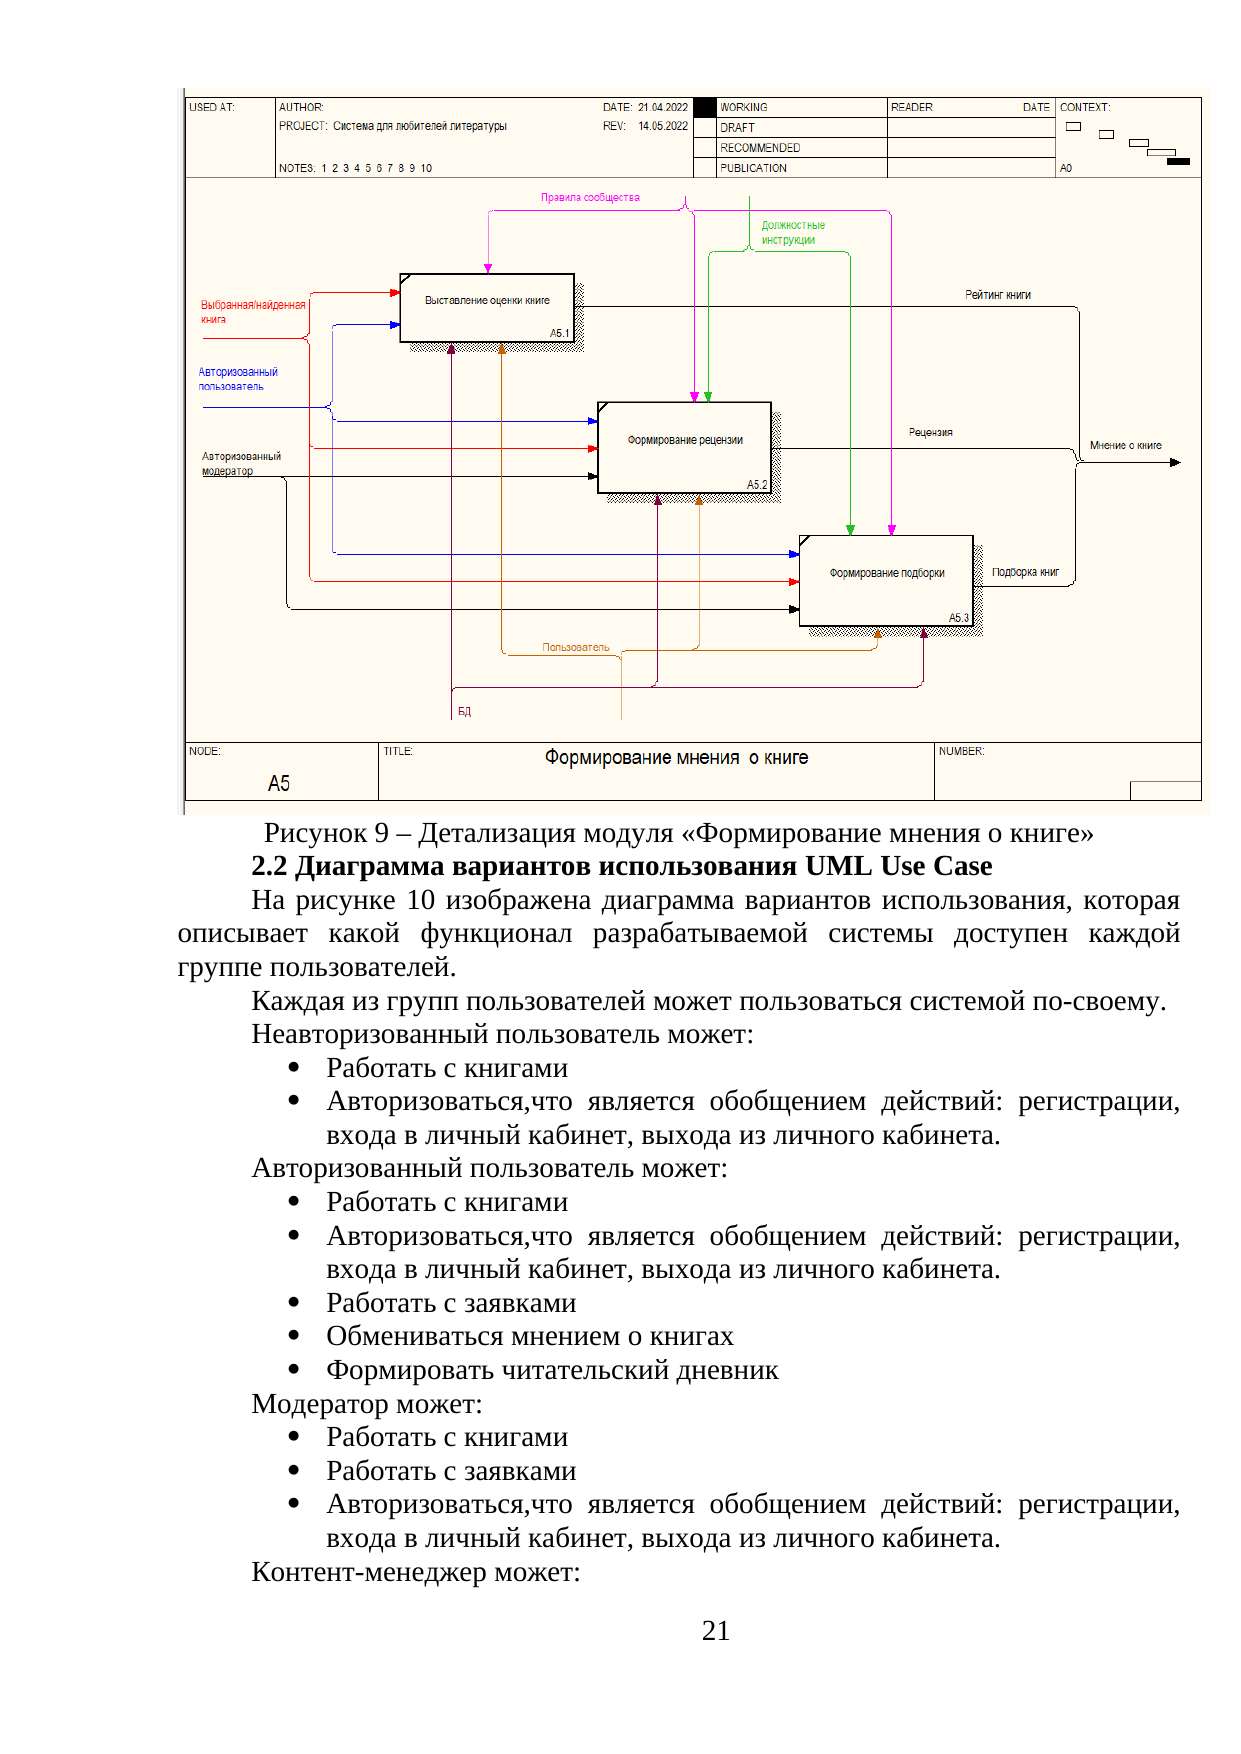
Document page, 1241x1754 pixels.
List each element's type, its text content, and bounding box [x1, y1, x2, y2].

text Неавторизованный пользователь может: [177, 1016, 1181, 1050]
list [288, 1487, 1181, 1554]
list Работать с книгами [288, 1050, 1181, 1083]
subtitle 2.2 Диаграмма вариантов использования UML Use Case [177, 848, 1181, 882]
text Контент-менеджер может: [177, 1554, 1181, 1587]
list Работать с заявками [288, 1453, 1181, 1487]
list Работать с книгами [288, 1184, 1181, 1218]
list Авторизоваться,что является обобщением действий: регистрации, входа в личный кабинет, выхода из личного кабинета. [288, 1083, 1181, 1151]
list На рисунке 10 изображена диаграмма вариантов использования, которая описывает какой функционал разрабатываемой системы доступен каждой группе пользователей. [177, 882, 1181, 983]
list Обмениваться мнением о книгах [288, 1318, 1181, 1352]
text Авторизованный пользователь может: [177, 1151, 1181, 1184]
list Каждая из групп пользователей может пользоваться системой по-своему. [177, 983, 1181, 1016]
list Авторизоваться,что является обобщением действий: регистрации, входа в личный кабинет, выхода из личного кабинета. [288, 1218, 1181, 1285]
list Работать с заявками [288, 1285, 1181, 1318]
text Рисунок 9 – Детализация модуля «Формирование мнения о книге» [177, 815, 1181, 848]
picture [177, 88, 1211, 815]
text Модератор может: [177, 1386, 1181, 1419]
list Работать с книгами [288, 1419, 1181, 1453]
list Формировать читательский дневник [288, 1352, 1181, 1386]
